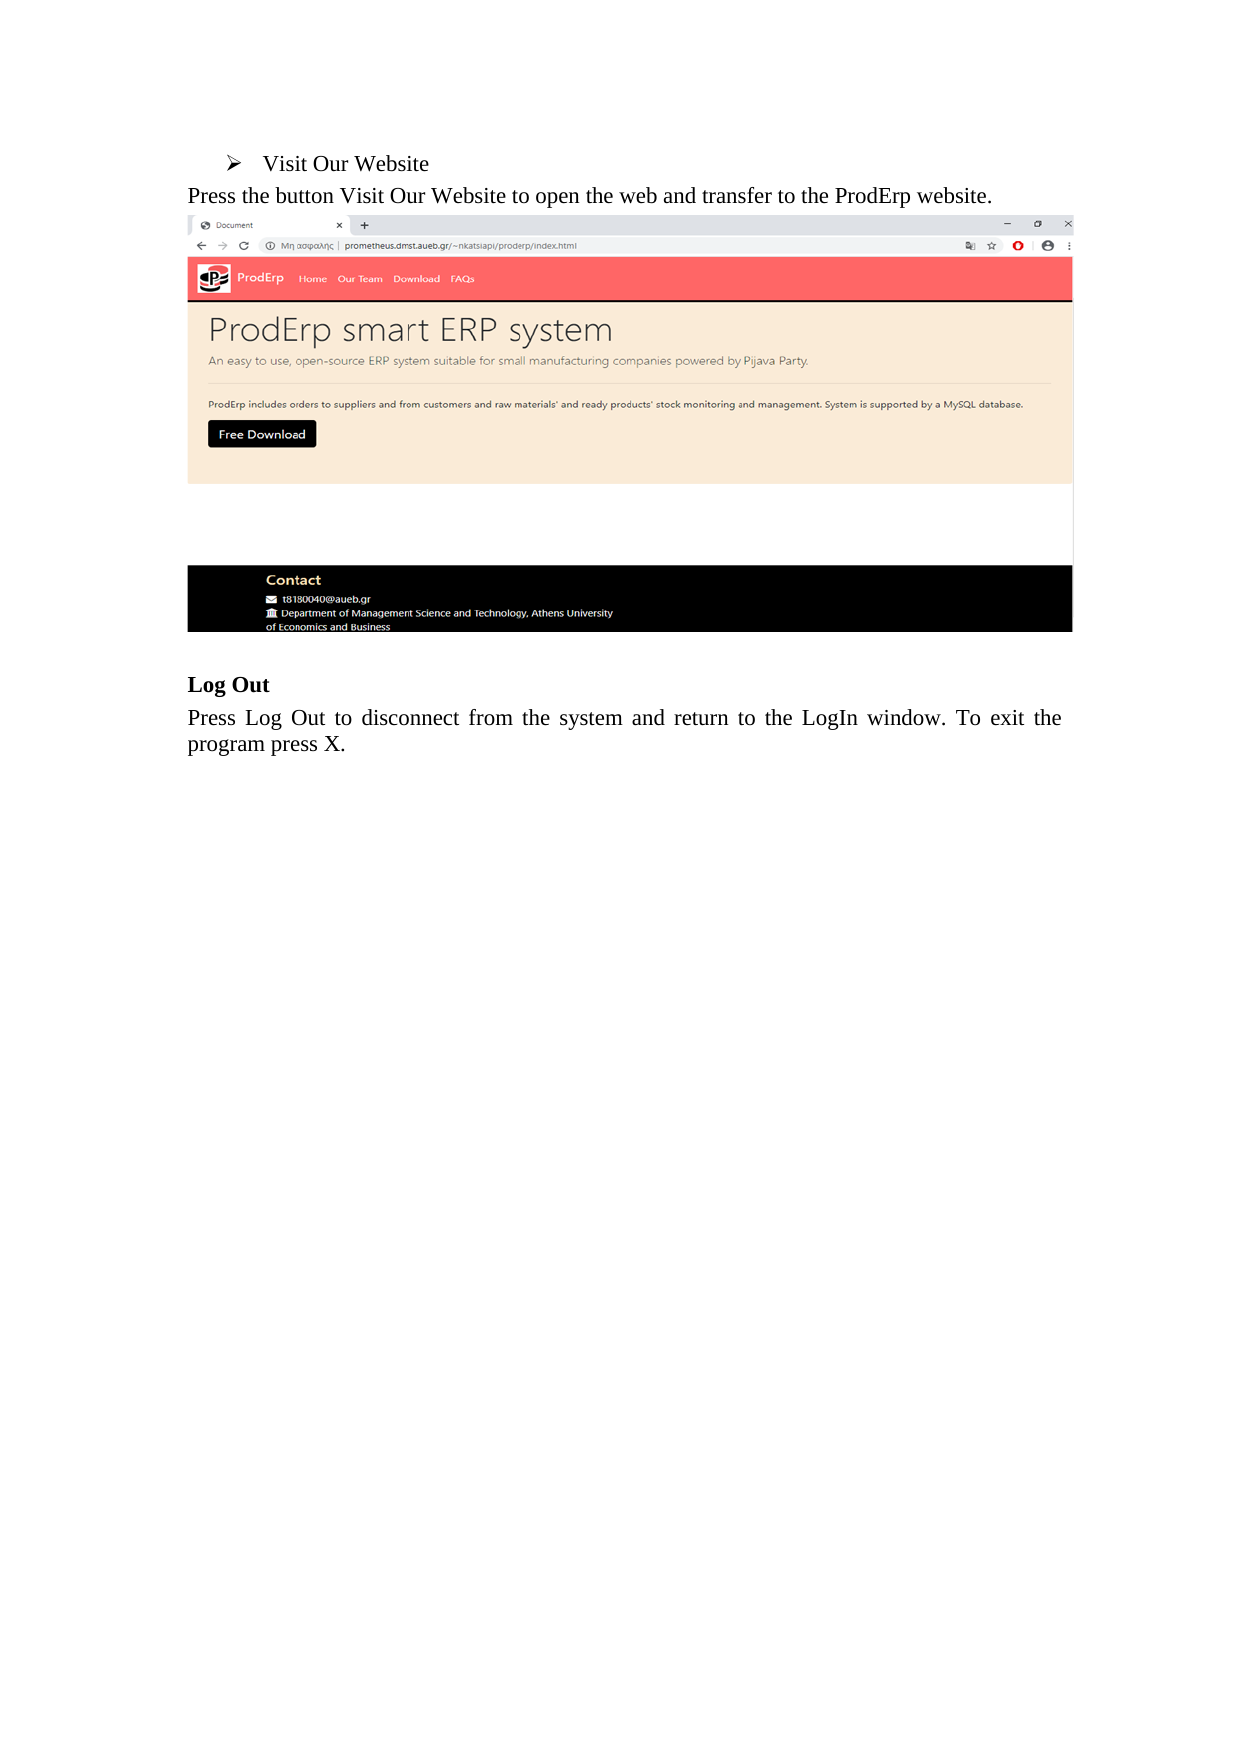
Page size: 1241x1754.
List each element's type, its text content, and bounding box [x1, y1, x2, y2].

picture [187, 215, 1074, 632]
text Press the button Visit Our Website to open the web and transfer to the ProdErp website. [187, 183, 1064, 209]
list Visit Our Website [225, 150, 1064, 176]
text Press Log Out to disconnect from the system and return to the LogIn window. To exit the program press X. [187, 703, 1064, 756]
text Log Out [187, 671, 1064, 697]
